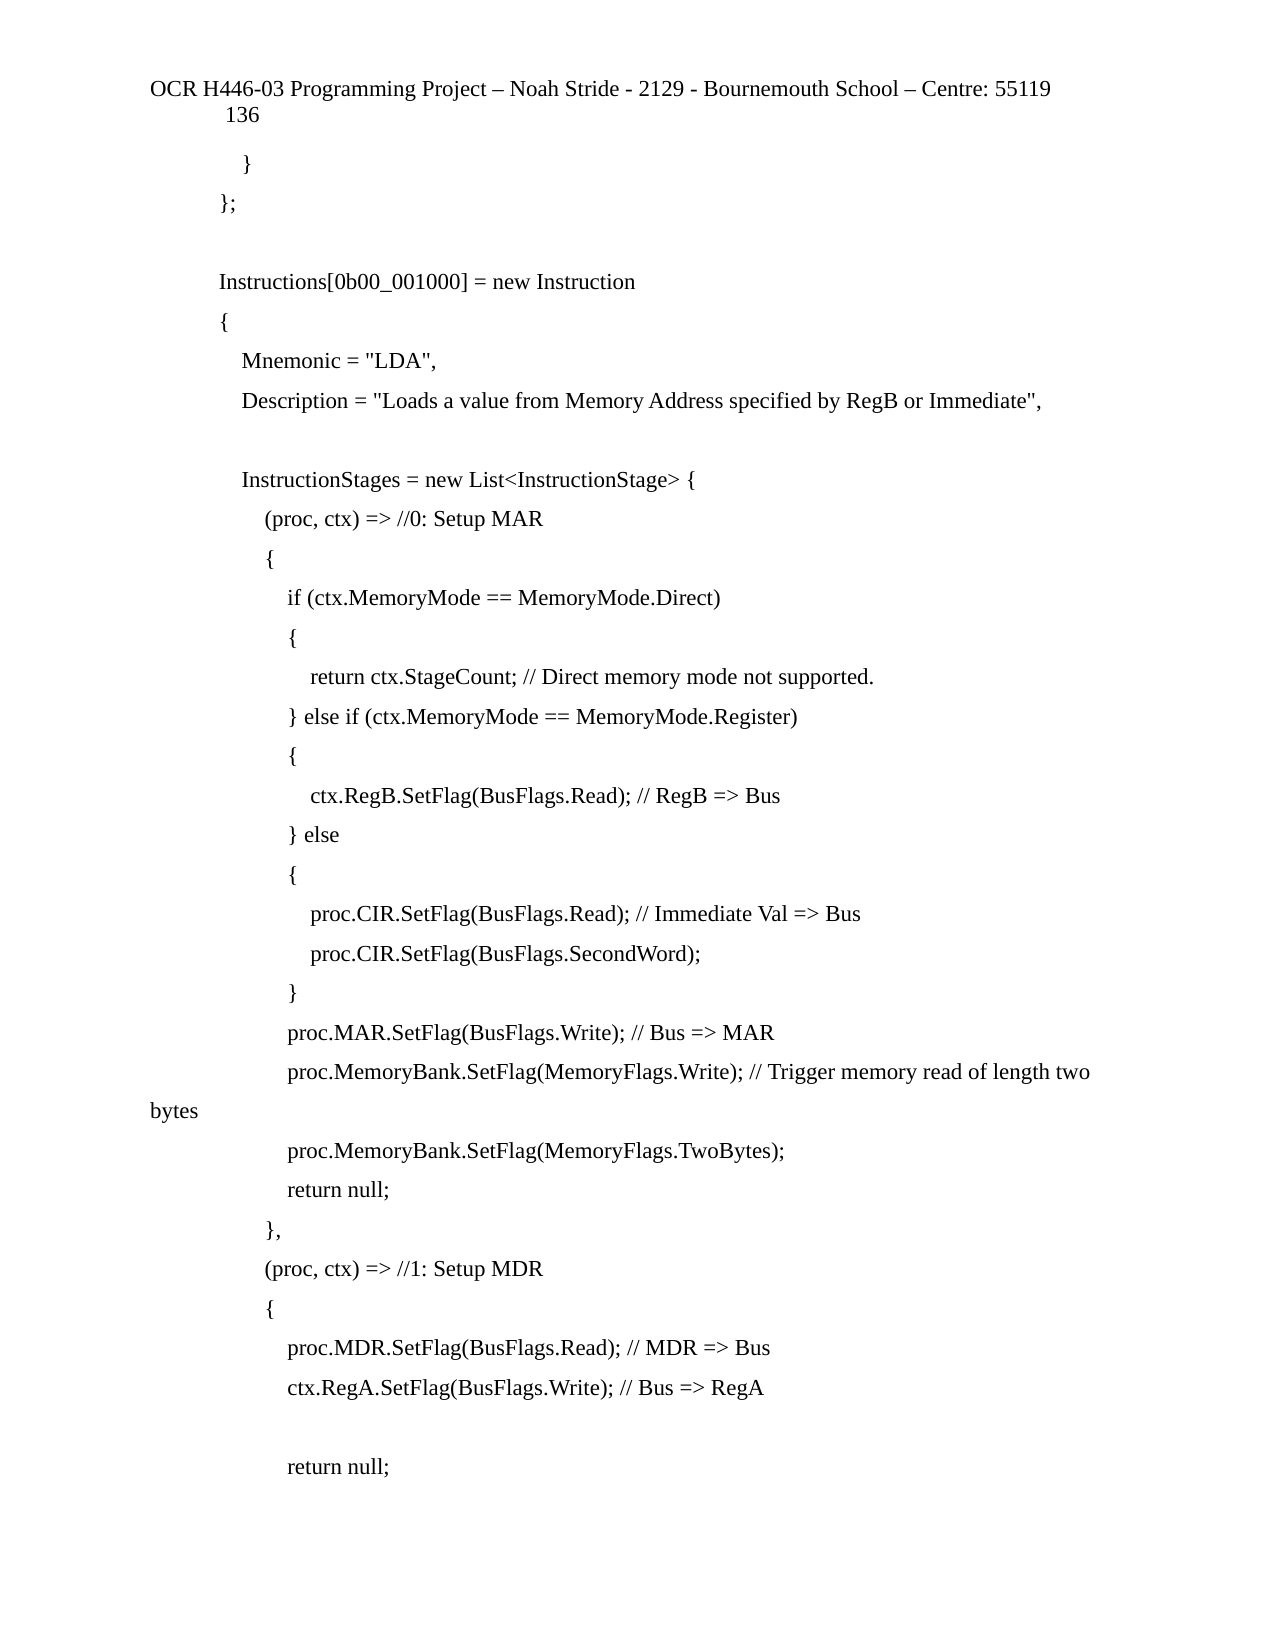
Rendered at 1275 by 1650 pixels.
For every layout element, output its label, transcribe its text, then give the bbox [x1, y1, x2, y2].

text InstructionStages = new List<InstructionStage> { [150, 466, 1125, 492]
text }; [150, 189, 1125, 216]
text { [150, 742, 1125, 768]
text } [150, 979, 1125, 1005]
text (proc, ctx) => //0: Setup MAR [150, 505, 1125, 532]
text proc.MemoryBank.SetFlag(MemoryFlags.TwoBytes); [150, 1137, 1125, 1163]
text return null; [150, 1176, 1125, 1203]
text if (ctx.MemoryMode == MemoryMode.Direct) [150, 584, 1125, 611]
text ctx.RegA.SetFlag(BusFlags.Write); // Bus => RegA [150, 1374, 1125, 1400]
text return ctx.StageCount; // Direct memory mode not supported. [150, 663, 1125, 689]
text proc.MemoryBank.SetFlag(MemoryFlags.Write); // Trigger memory read of length two bytes [150, 1058, 1125, 1124]
text ctx.RegB.SetFlag(BusFlags.Read); // RegB => Bus [150, 782, 1125, 808]
text { [150, 308, 1125, 334]
text } else [150, 821, 1125, 847]
text (proc, ctx) => //1: Setup MDR [150, 1255, 1125, 1282]
text } else if (ctx.MemoryMode == MemoryMode.Register) [150, 703, 1125, 729]
text }, [150, 1216, 1125, 1242]
text { [150, 1295, 1125, 1321]
text proc.MAR.SetFlag(BusFlags.Write); // Bus => MAR [150, 1018, 1125, 1045]
text proc.CIR.SetFlag(BusFlags.Read); // Immediate Val => Bus [150, 900, 1125, 926]
text return null; [150, 1453, 1125, 1479]
text proc.CIR.SetFlag(BusFlags.SecondWord); [150, 939, 1125, 966]
text { [150, 545, 1125, 571]
text Instructions[0b00_001000] = new Instruction [150, 268, 1125, 295]
text Mnemonic = "LDA", [150, 347, 1125, 374]
text { [150, 624, 1125, 650]
text proc.MDR.SetFlag(BusFlags.Read); // MDR => Bus [150, 1334, 1125, 1361]
text } [150, 150, 1125, 176]
text Description = "Loads a value from Memory Address specified by RegB or Immediate", [150, 387, 1125, 413]
text { [150, 861, 1125, 887]
